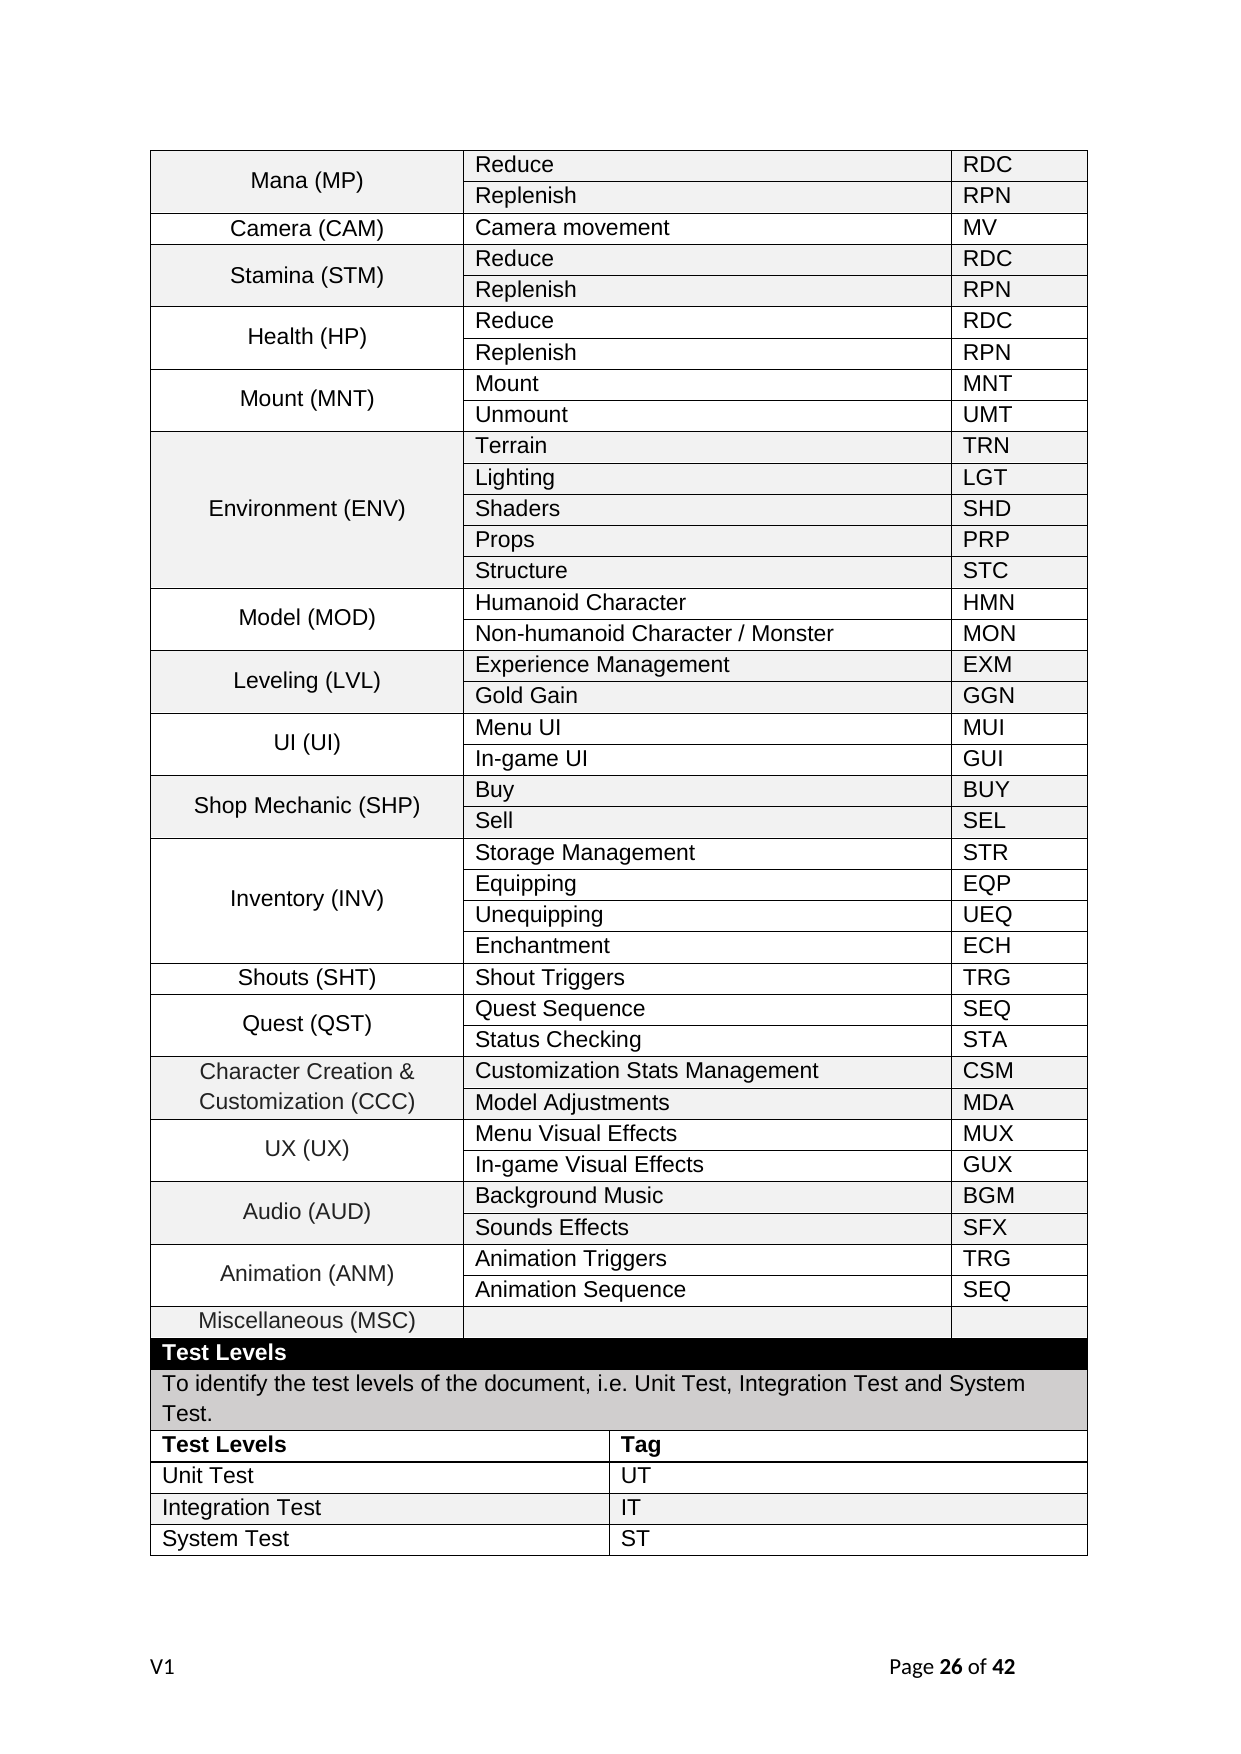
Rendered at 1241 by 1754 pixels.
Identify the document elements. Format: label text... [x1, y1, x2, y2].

table_cell RPN [952, 276, 1087, 306]
table_cell TRN [952, 432, 1087, 462]
table_cell RDC [952, 245, 1087, 275]
table_cell Shaders [464, 495, 951, 525]
table_cell MUI [952, 714, 1087, 744]
table_cell TRG [952, 964, 1087, 994]
table_cell Reduce [464, 151, 951, 181]
table_cell MON [952, 620, 1087, 650]
table_cell BGM [952, 1182, 1087, 1212]
table_cell Enchantment [464, 932, 951, 962]
table_cell Sounds Effects [464, 1214, 951, 1244]
table_cell Character Creation & Customization (CCC) [151, 1057, 463, 1119]
table_cell RPN [952, 182, 1087, 212]
table_cell Gold Gain [464, 682, 951, 712]
table_cell Test Levels [151, 1339, 1087, 1369]
table_cell Animation Triggers [464, 1245, 951, 1275]
table_cell IT [610, 1494, 1087, 1524]
table_cell SEQ [952, 1276, 1087, 1306]
table_cell GUX [952, 1151, 1087, 1181]
table_cell Unit Test [151, 1463, 609, 1493]
table_cell [464, 1307, 951, 1337]
table_cell Audio (AUD) [151, 1182, 463, 1244]
table_cell Replenish [464, 276, 951, 306]
table_cell LGT [952, 464, 1087, 494]
table_cell Animation Sequence [464, 1276, 951, 1306]
table_cell Replenish [464, 339, 951, 369]
table_cell Unmount [464, 401, 951, 431]
table_cell UX (UX) [151, 1120, 463, 1181]
table_cell SHD [952, 495, 1087, 525]
table_cell EQP [952, 870, 1087, 900]
table_cell In-game Visual Effects [464, 1151, 951, 1181]
table_cell GGN [952, 682, 1087, 712]
table_cell Quest (QST) [151, 995, 463, 1056]
table_cell BUY [952, 776, 1087, 806]
table_cell Replenish [464, 182, 951, 212]
table_cell Menu Visual Effects [464, 1120, 951, 1150]
table_cell Reduce [464, 245, 951, 275]
table_cell Structure [464, 557, 951, 587]
table_cell MV [952, 214, 1087, 244]
table_cell Stamina (STM) [151, 245, 463, 306]
table_cell MDA [952, 1089, 1087, 1119]
table_cell ECH [952, 932, 1087, 962]
table_cell Test Levels [151, 1431, 609, 1461]
table_cell Lighting [464, 464, 951, 494]
table_cell Humanoid Character [464, 589, 951, 619]
table_cell [952, 1307, 1087, 1337]
table_cell Environment (ENV) [151, 432, 463, 587]
table_cell Miscellaneous (MSC) [151, 1307, 463, 1337]
table_cell Model Adjustments [464, 1089, 951, 1119]
table_cell Quest Sequence [464, 995, 951, 1025]
table_cell Reduce [464, 307, 951, 337]
table_cell MUX [952, 1120, 1087, 1150]
table_cell SEL [952, 807, 1087, 837]
table_cell Buy [464, 776, 951, 806]
table_cell STR [952, 839, 1087, 869]
table_cell Sell [464, 807, 951, 837]
table_cell Shop Mechanic (SHP) [151, 776, 463, 837]
table_cell Non-humanoid Character / Monster [464, 620, 951, 650]
table_cell Shout Triggers [464, 964, 951, 994]
table_cell Tag [610, 1431, 1087, 1461]
table_cell Model (MOD) [151, 589, 463, 650]
table_cell Menu UI [464, 714, 951, 744]
table_cell UEQ [952, 901, 1087, 931]
table_cell TRG [952, 1245, 1087, 1275]
table_cell Health (HP) [151, 307, 463, 369]
table_cell CSM [952, 1057, 1087, 1087]
table_cell Customization Stats Management [464, 1057, 951, 1087]
table_cell Background Music [464, 1182, 951, 1212]
table_cell RDC [952, 307, 1087, 337]
table_cell Camera movement [464, 214, 951, 244]
table_cell Storage Management [464, 839, 951, 869]
table_cell SEQ [952, 995, 1087, 1025]
table_cell System Test [151, 1525, 609, 1555]
table_cell UMT [952, 401, 1087, 431]
table_cell Status Checking [464, 1026, 951, 1056]
table_cell SFX [952, 1214, 1087, 1244]
table_cell ST [610, 1525, 1087, 1555]
table_cell Shouts (SHT) [151, 964, 463, 994]
table_cell RDC [952, 151, 1087, 181]
table_cell Animation (ANM) [151, 1245, 463, 1306]
table_cell Terrain [464, 432, 951, 462]
table_cell GUI [952, 745, 1087, 775]
table_cell Props [464, 526, 951, 556]
table_cell EXM [952, 651, 1087, 681]
table_cell Mana (MP) [151, 151, 463, 212]
table_cell UT [610, 1463, 1087, 1493]
table_cell Mount [464, 370, 951, 400]
table_cell Leveling (LVL) [151, 651, 463, 712]
table_cell To identify the test levels of the document, i.e. Unit Test, Integration Test and System Test. [151, 1370, 1087, 1430]
table_cell Mount (MNT) [151, 370, 463, 431]
table_cell Inventory (INV) [151, 839, 463, 962]
table_cell STA [952, 1026, 1087, 1056]
table_cell PRP [952, 526, 1087, 556]
table_cell HMN [952, 589, 1087, 619]
table_cell Integration Test [151, 1494, 609, 1524]
table_cell UI (UI) [151, 714, 463, 775]
table_cell Camera (CAM) [151, 214, 463, 244]
table_cell Unequipping [464, 901, 951, 931]
table_cell RPN [952, 339, 1087, 369]
table_cell MNT [952, 370, 1087, 400]
table_cell STC [952, 557, 1087, 587]
table_cell In-game UI [464, 745, 951, 775]
table_cell Experience Management [464, 651, 951, 681]
table_cell Equipping [464, 870, 951, 900]
